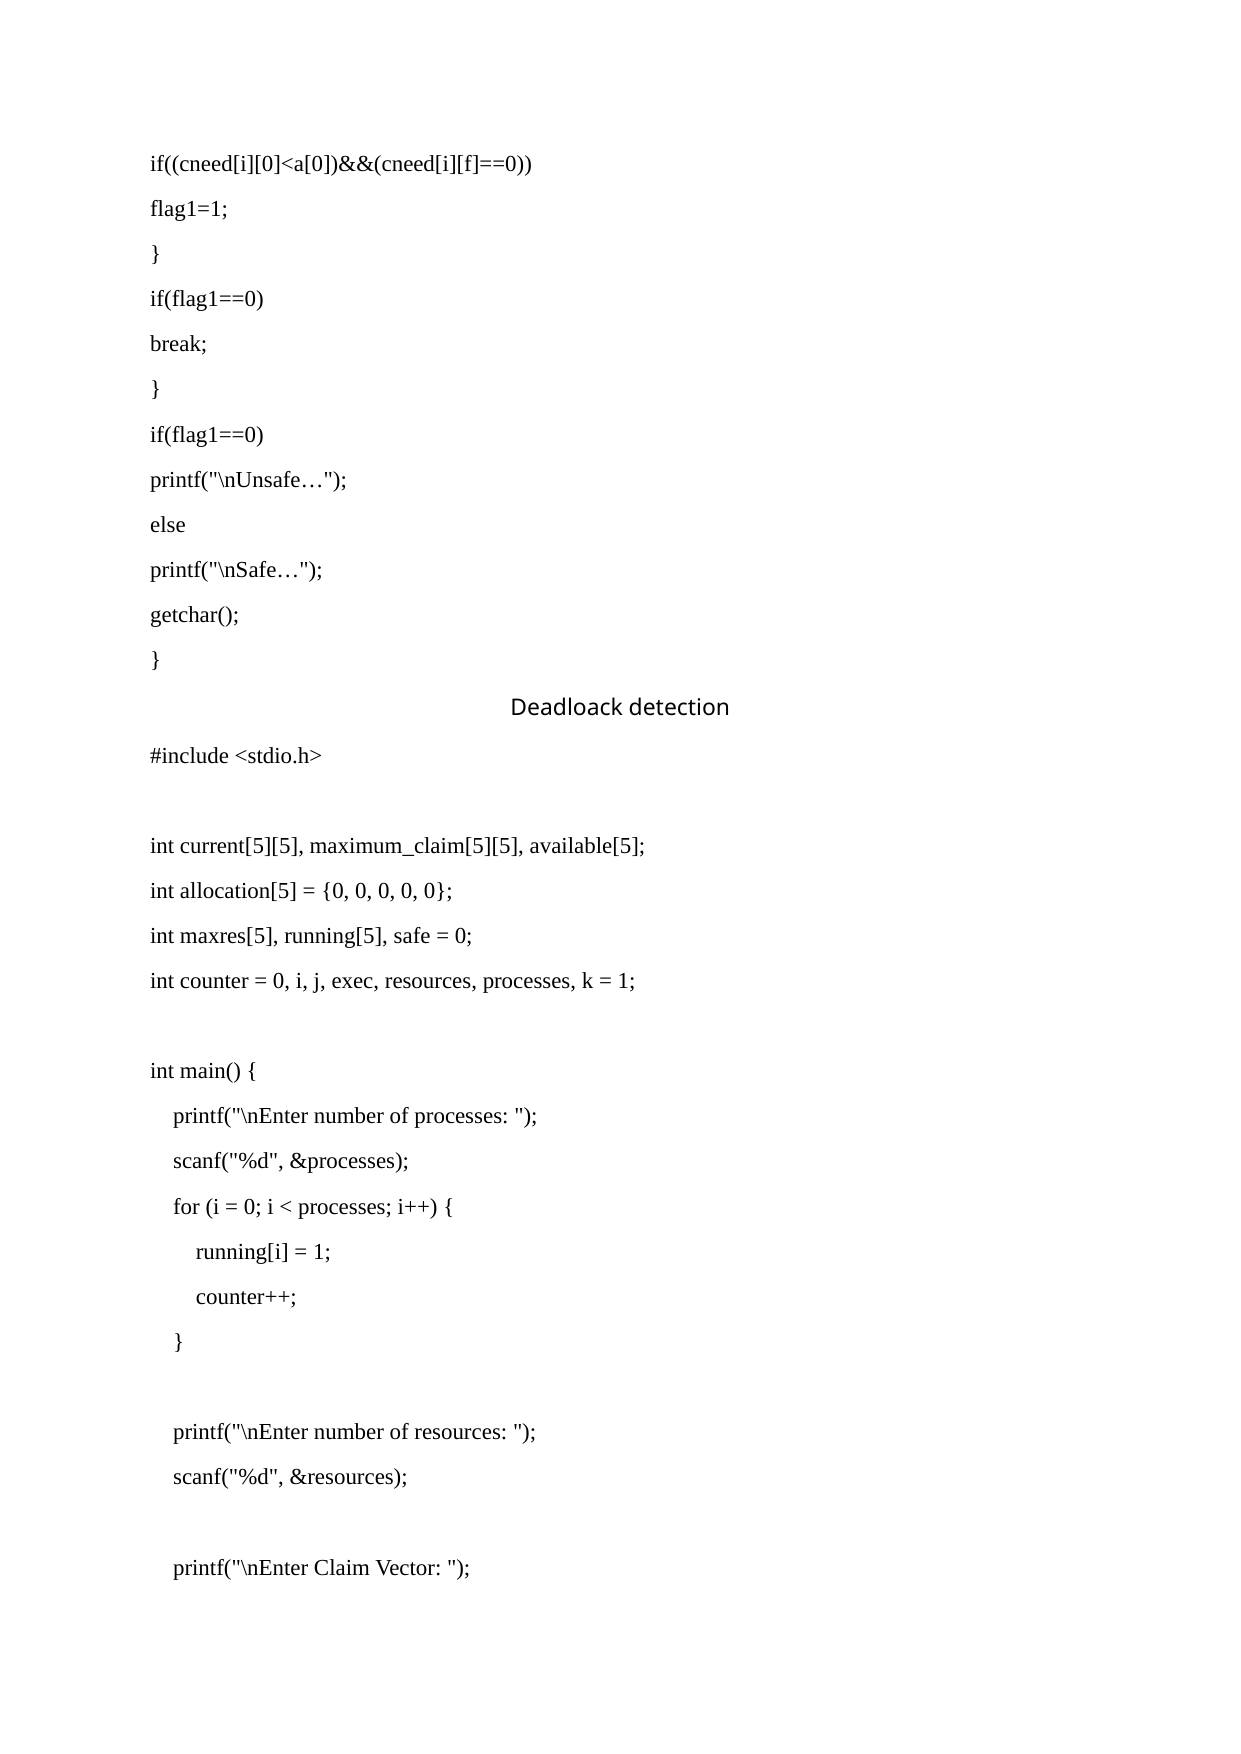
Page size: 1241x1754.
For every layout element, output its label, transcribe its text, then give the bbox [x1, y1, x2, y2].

text scanf("%d", &processes); [150, 1148, 1090, 1174]
text printf("\nEnter number of processes: "); [150, 1102, 1090, 1129]
text printf("\nEnter number of resources: "); [150, 1418, 1090, 1444]
text } [150, 376, 1090, 402]
text int main() { [150, 1057, 1090, 1084]
text if(flag1==0) [150, 421, 1090, 447]
text scanf("%d", &resources); [150, 1463, 1090, 1490]
text Deadloack detection [150, 691, 1090, 722]
text printf("\nSafe…"); [150, 556, 1090, 582]
text counter++; [150, 1283, 1090, 1309]
text else [150, 511, 1090, 537]
text for (i = 0; i < processes; i++) { [150, 1193, 1090, 1219]
text } [150, 240, 1090, 267]
text int current[5][5], maximum_claim[5][5], available[5]; [150, 832, 1090, 858]
text getchar(); [150, 601, 1090, 627]
text int counter = 0, i, j, exec, resources, processes, k = 1; [150, 967, 1090, 993]
text int maxres[5], running[5], safe = 0; [150, 922, 1090, 948]
text #include <stdio.h> [150, 742, 1090, 768]
text if((cneed[i][0]<a[0])&&(cneed[i][f]==0)) [150, 150, 1090, 176]
text running[i] = 1; [150, 1238, 1090, 1264]
text } [150, 1328, 1090, 1354]
text int allocation[5] = {0, 0, 0, 0, 0}; [150, 877, 1090, 903]
text if(flag1==0) [150, 285, 1090, 312]
text printf("\nUnsafe…"); [150, 466, 1090, 492]
text printf("\nEnter Claim Vector: "); [150, 1553, 1090, 1580]
text break; [150, 330, 1090, 357]
text } [150, 646, 1090, 672]
text flag1=1; [150, 195, 1090, 221]
